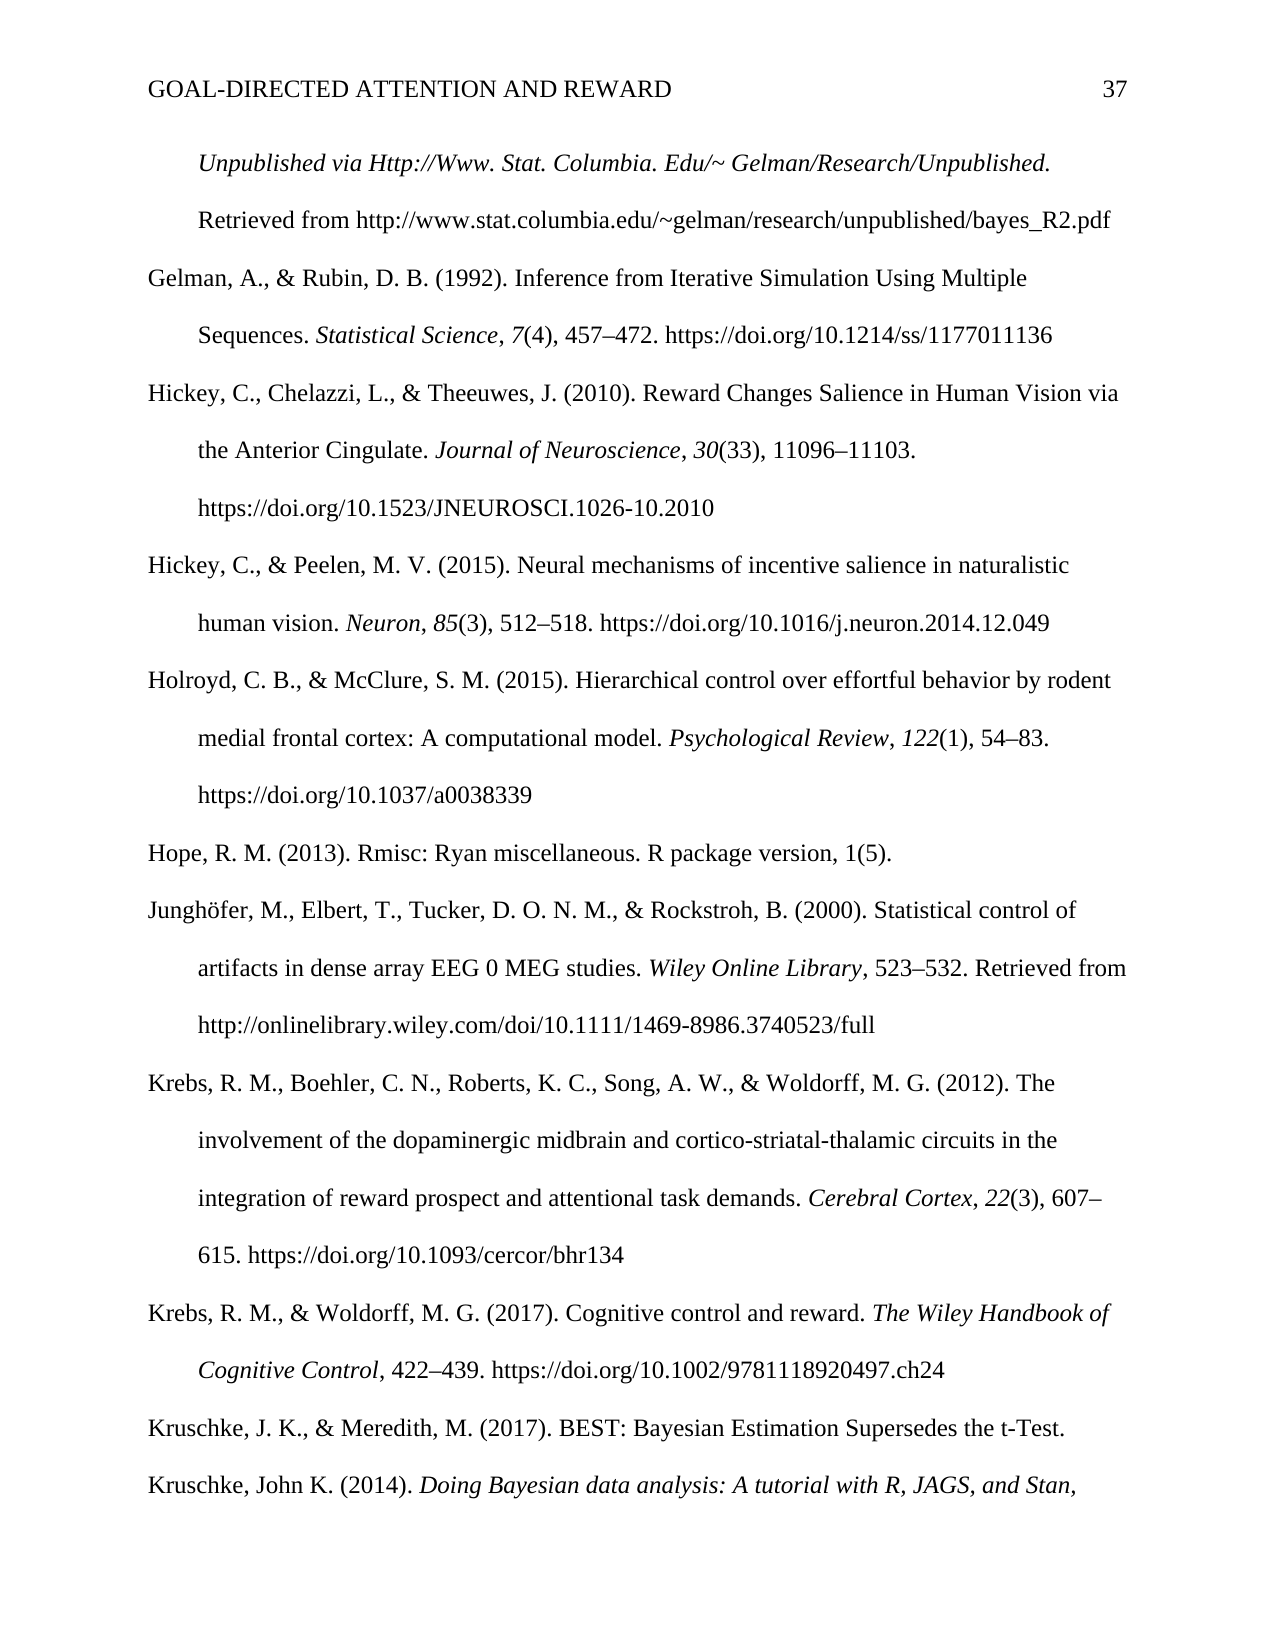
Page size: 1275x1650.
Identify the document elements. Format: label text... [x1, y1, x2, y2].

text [148, 1470, 1127, 1499]
text Kruschke, J. K., & Meredith, M. (2017). BEST: Bayesian Estimation Supersedes the t-Test. [148, 1413, 1127, 1441]
text Holroyd, C. B., & McClure, S. M. (2015). Hierarchical control over effortful behavior by rodent medial frontal cortex: A computational model. Psychological Review, 122(1), 54–83. https://doi.org/10.1037/a0038339 [148, 665, 1127, 809]
text Hickey, C., Chelazzi, L., & Theeuwes, J. (2010). Reward Changes Salience in Human Vision via the Anterior Cingulate. Journal of Neuroscience, 30(33), 11096–11103. https://doi.org/10.1523/JNEUROSCI.1026-10.2010 [148, 378, 1127, 521]
text Krebs, R. M., & Woldorff, M. G. (2017). Cognitive control and reward. The Wiley Handbook of Cognitive Control, 422–439. https://doi.org/10.1002/9781118920497.ch24 [148, 1298, 1127, 1384]
text Hickey, C., & Peelen, M. V. (2015). Neural mechanisms of incentive salience in naturalistic human vision. Neuron, 85(3), 512–518. https://doi.org/10.1016/j.neuron.2014.12.049 [148, 550, 1127, 636]
text Krebs, R. M., Boehler, C. N., Roberts, K. C., Song, A. W., & Woldorff, M. G. (2012). The involvement of the dopaminergic midbrain and cortico-striatal-thalamic circuits in the integration of reward prospect and attentional task demands. Cerebral Cortex, 22(3), 607–615. https://doi.org/10.1093/cercor/bhr134 [148, 1068, 1127, 1269]
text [148, 148, 1127, 234]
text Gelman, A., & Rubin, D. B. (1992). Inference from Iterative Simulation Using Multiple Sequences. Statistical Science, 7(4), 457–472. https://doi.org/10.1214/ss/1177011136 [148, 263, 1127, 349]
text Junghöfer, M., Elbert, T., Tucker, D. O. N. M., & Rockstroh, B. (2000). Statistical control of artifacts in dense array EEG 0 MEG studies. Wiley Online Library, 523–532. Retrieved from http://onlinelibrary.wiley.com/doi/10.1111/1469-8986.3740523/full [148, 895, 1127, 1039]
text Hope, R. M. (2013). Rmisc: Ryan miscellaneous. R package version, 1(5). [148, 838, 1127, 866]
